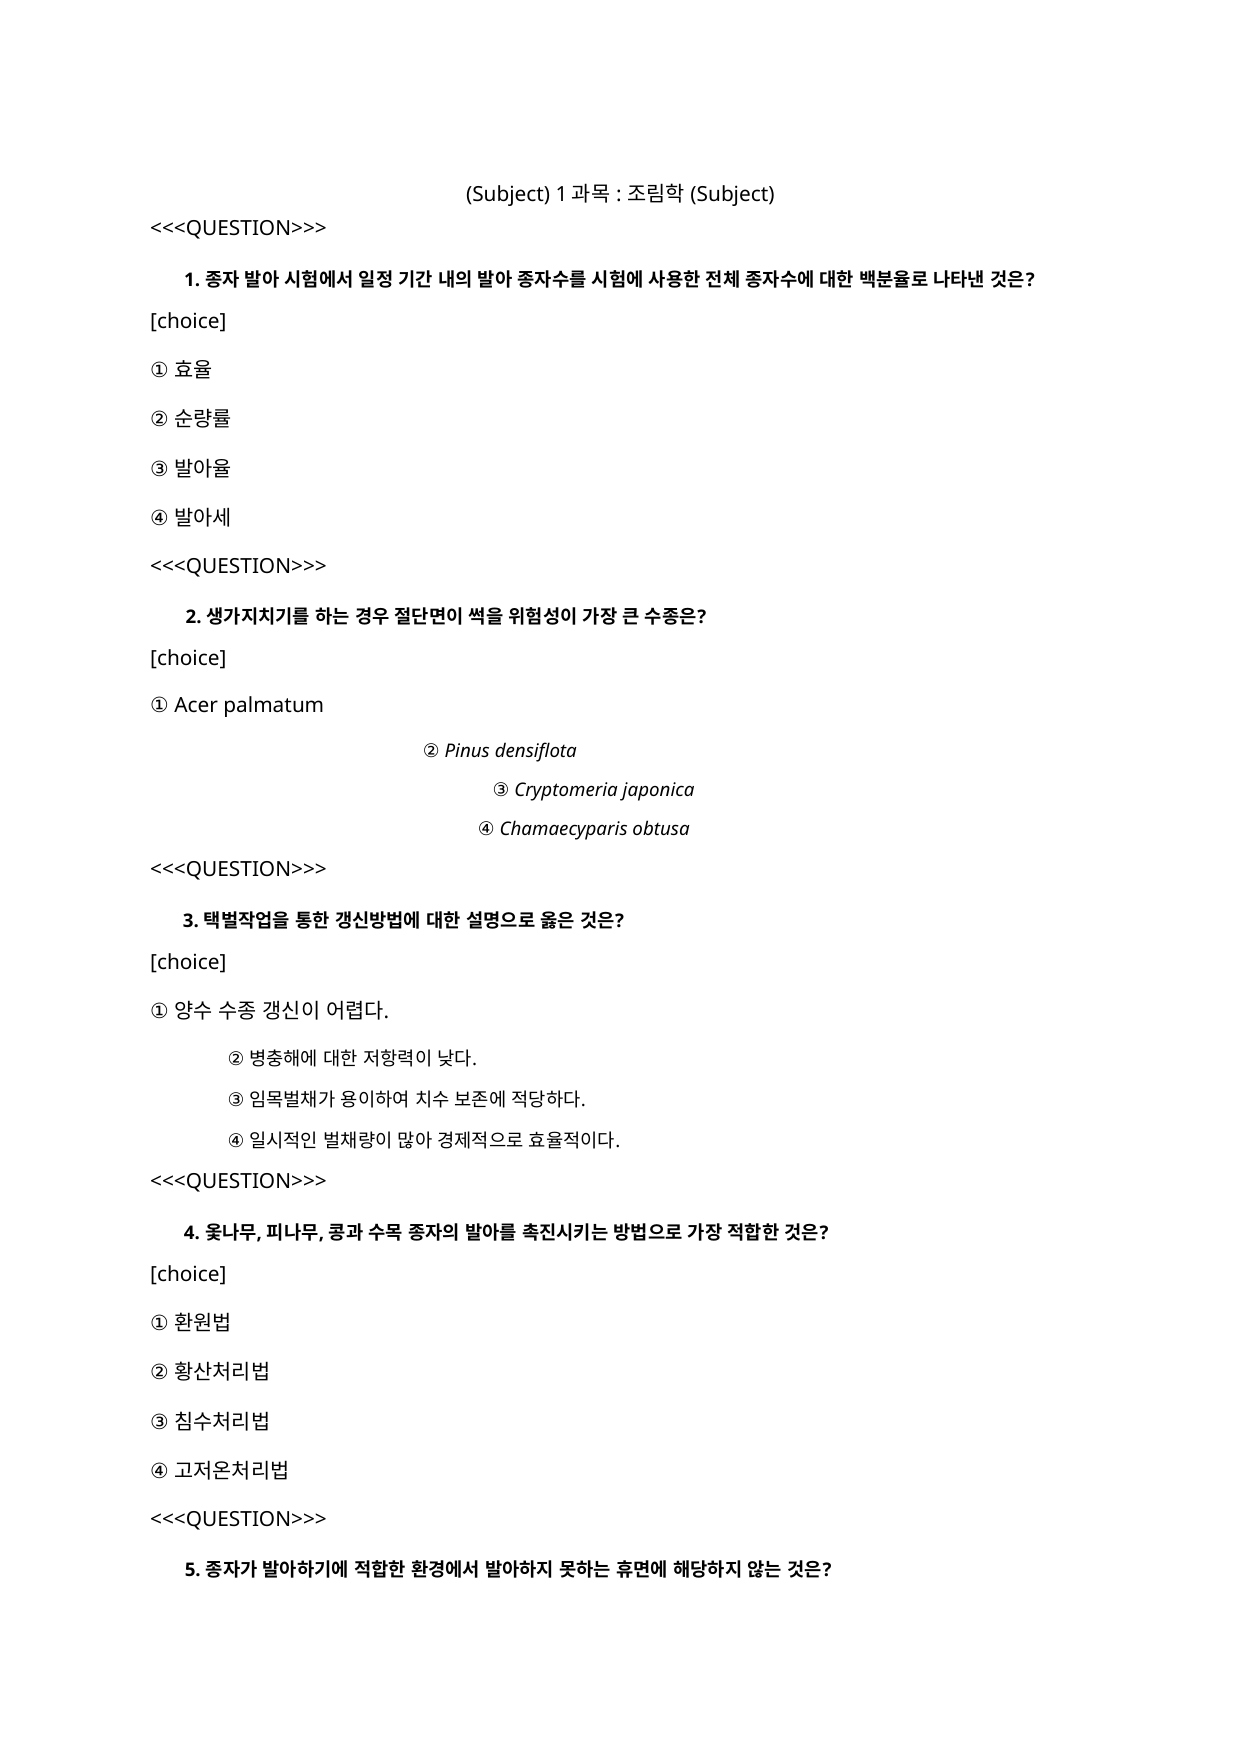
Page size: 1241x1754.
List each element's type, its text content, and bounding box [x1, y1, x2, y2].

text 5. 종자가 발아하기에 적합한 환경에서 발아하지 못하는 휴면에 해당하지 않는 것은? [184, 1555, 1084, 1582]
text ④ 고저온처리법 [150, 1454, 1090, 1484]
text ③ 침수처리법 [150, 1405, 1090, 1435]
text ① 환원법 [150, 1306, 1090, 1336]
text <<<QUESTION>>> [150, 854, 1090, 883]
text 2. 생가지치기를 하는 경우 절단면이 썩을 위험성이 가장 큰 수종은? [185, 602, 1084, 629]
text <<<QUESTION>>> [150, 1166, 1090, 1195]
text <<<QUESTION>>> [150, 213, 1090, 242]
text <<<QUESTION>>> [150, 551, 1090, 579]
text [choice] [150, 643, 1090, 672]
text [choice] [150, 306, 1090, 334]
text 3. 택벌작업을 통한 갱신방법에 대한 설명으로 옳은 것은? [183, 906, 1084, 933]
text ③ Cryptomeria japonica [478, 777, 1084, 802]
text ③ 발아율 [150, 452, 1090, 482]
text ① 양수 수종 갱신이 어렵다. [150, 994, 1090, 1024]
text ② Pinus densiflota [423, 738, 1084, 763]
text (Subject) 1과목 : 조림학 (Subject) [150, 177, 1090, 207]
text ② 병충해에 대한 저항력이 낮다. [213, 1044, 1084, 1071]
text <<<QUESTION>>> [150, 1504, 1090, 1532]
text ① Acer palmatum [150, 690, 1090, 719]
text 1. 종자 발아 시험에서 일정 기간 내의 발아 종자수를 시험에 사용한 전체 종자수에 대한 백분율로 나타낸 것은? [184, 265, 1084, 292]
text [choice] [150, 947, 1090, 975]
text [choice] [150, 1259, 1090, 1287]
text 4. 옻나무, 피나무, 콩과 수목 종자의 발아를 촉진시키는 방법으로 가장 적합한 것은? [184, 1218, 1084, 1245]
text ④ 일시적인 벌채량이 많아 경제적으로 효율적이다. [213, 1126, 1084, 1153]
text ③ 임목벌채가 용이하여 치수 보존에 적당하다. [213, 1084, 1084, 1112]
text ② 순량률 [150, 403, 1090, 433]
text ④ Chamaecyparis obtusa [478, 816, 1084, 841]
text ② 황산처리법 [150, 1356, 1090, 1386]
text ④ 발아세 [150, 501, 1090, 532]
text ① 효율 [150, 353, 1090, 383]
